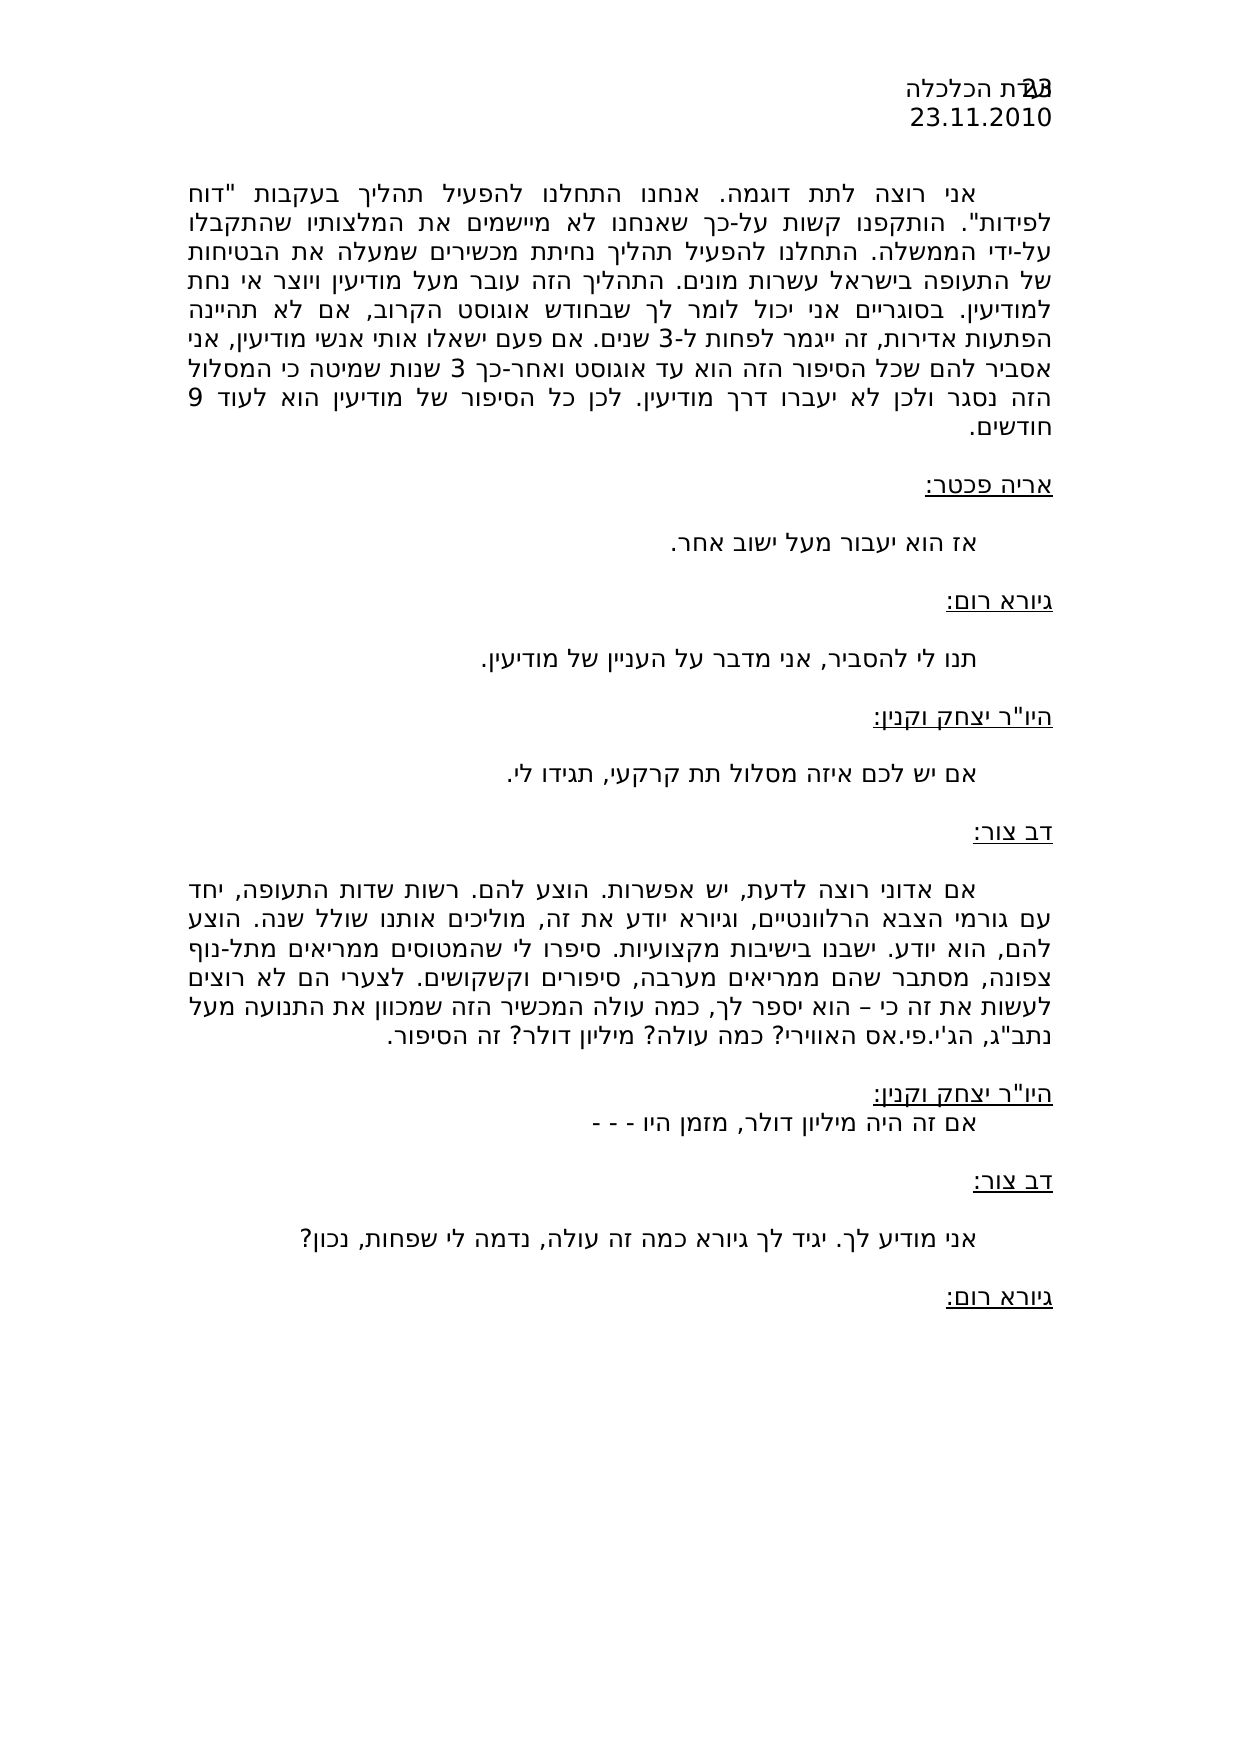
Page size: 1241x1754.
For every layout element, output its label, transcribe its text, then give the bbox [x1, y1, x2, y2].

text אני מודיע לך. יגיד לך גיורא כמה זה עולה, נדמה לי שפחות, נכון? [187, 1224, 1053, 1253]
text אני רוצה לתת דוגמה. אנחנו התחלנו להפעיל תהליך בעקבות "דוח לפידות". הותקפנו קשות על-כך שאנחנו לא מיישמים את המלצותיו שהתקבלו על-ידי הממשלה. התחלנו להפעיל תהליך נחיתת מכשירים שמעלה את הבטיחות של התעופה בישראל עשרות מונים. התהליך הזה עובר מעל מודיעין ויוצר אי נחת למודיעין. בסוגריים אני יכול לומר לך שבחודש אוגוסט הקרוב, אם לא תהיינה הפתעות אדירות, זה ייגמר לפחות ל-3 שנים. אם פעם ישאלו אותי אנשי מודיעין, אני אסביר להם שכל הסיפור הזה הוא עד אוגוסט ואחר-כך 3 שנות שמיטה כי המסלול הזה נסגר ולכן לא יעברו דרך מודיעין. לכן כל הסיפור של מודיעין הוא לעוד 9 חודשים. [187, 179, 1053, 441]
text גיורא רום: [187, 1282, 1053, 1311]
text אם יש לכם איזה מסלול תת קרקעי, תגידו לי. [187, 759, 1053, 789]
text היו"ר יצחק וקנין: [187, 702, 1053, 731]
text אם אדוני רוצה לדעת, יש אפשרות. הוצע להם. רשות שדות התעופה, יחד עם גורמי הצבא הרלוונטיים, וגיורא יודע את זה, מוליכים אותנו שולל שנה. הוצע להם, הוא יודע. ישבנו בישיבות מקצועיות. סיפרו לי שהמטוסים ממריאים מתל-נוף צפונה, מסתבר שהם ממריאים מערבה, סיפורים וקשקושים. לצערי הם לא רוצים לעשות את זה כי – הוא יספר לך, כמה עולה המכשיר הזה שמכוון את התנועה מעל נתב"ג, הג'י.פי.אס האווירי? כמה עולה? מיליון דולר? זה הסיפור. [187, 875, 1053, 1050]
text היו"ר יצחק וקנין: [187, 1079, 1053, 1108]
text אם זה היה מיליון דולר, מזמן היו - - - [187, 1108, 1053, 1137]
text אז הוא יעבור מעל ישוב אחר. [187, 528, 1053, 557]
text דב צור: [187, 817, 1053, 847]
text גיורא רום: [187, 586, 1053, 615]
text אריה פכטר: [187, 470, 1053, 499]
text תנו לי להסביר, אני מדבר על העניין של מודיעין. [187, 644, 1053, 673]
text דב צור: [187, 1166, 1053, 1195]
